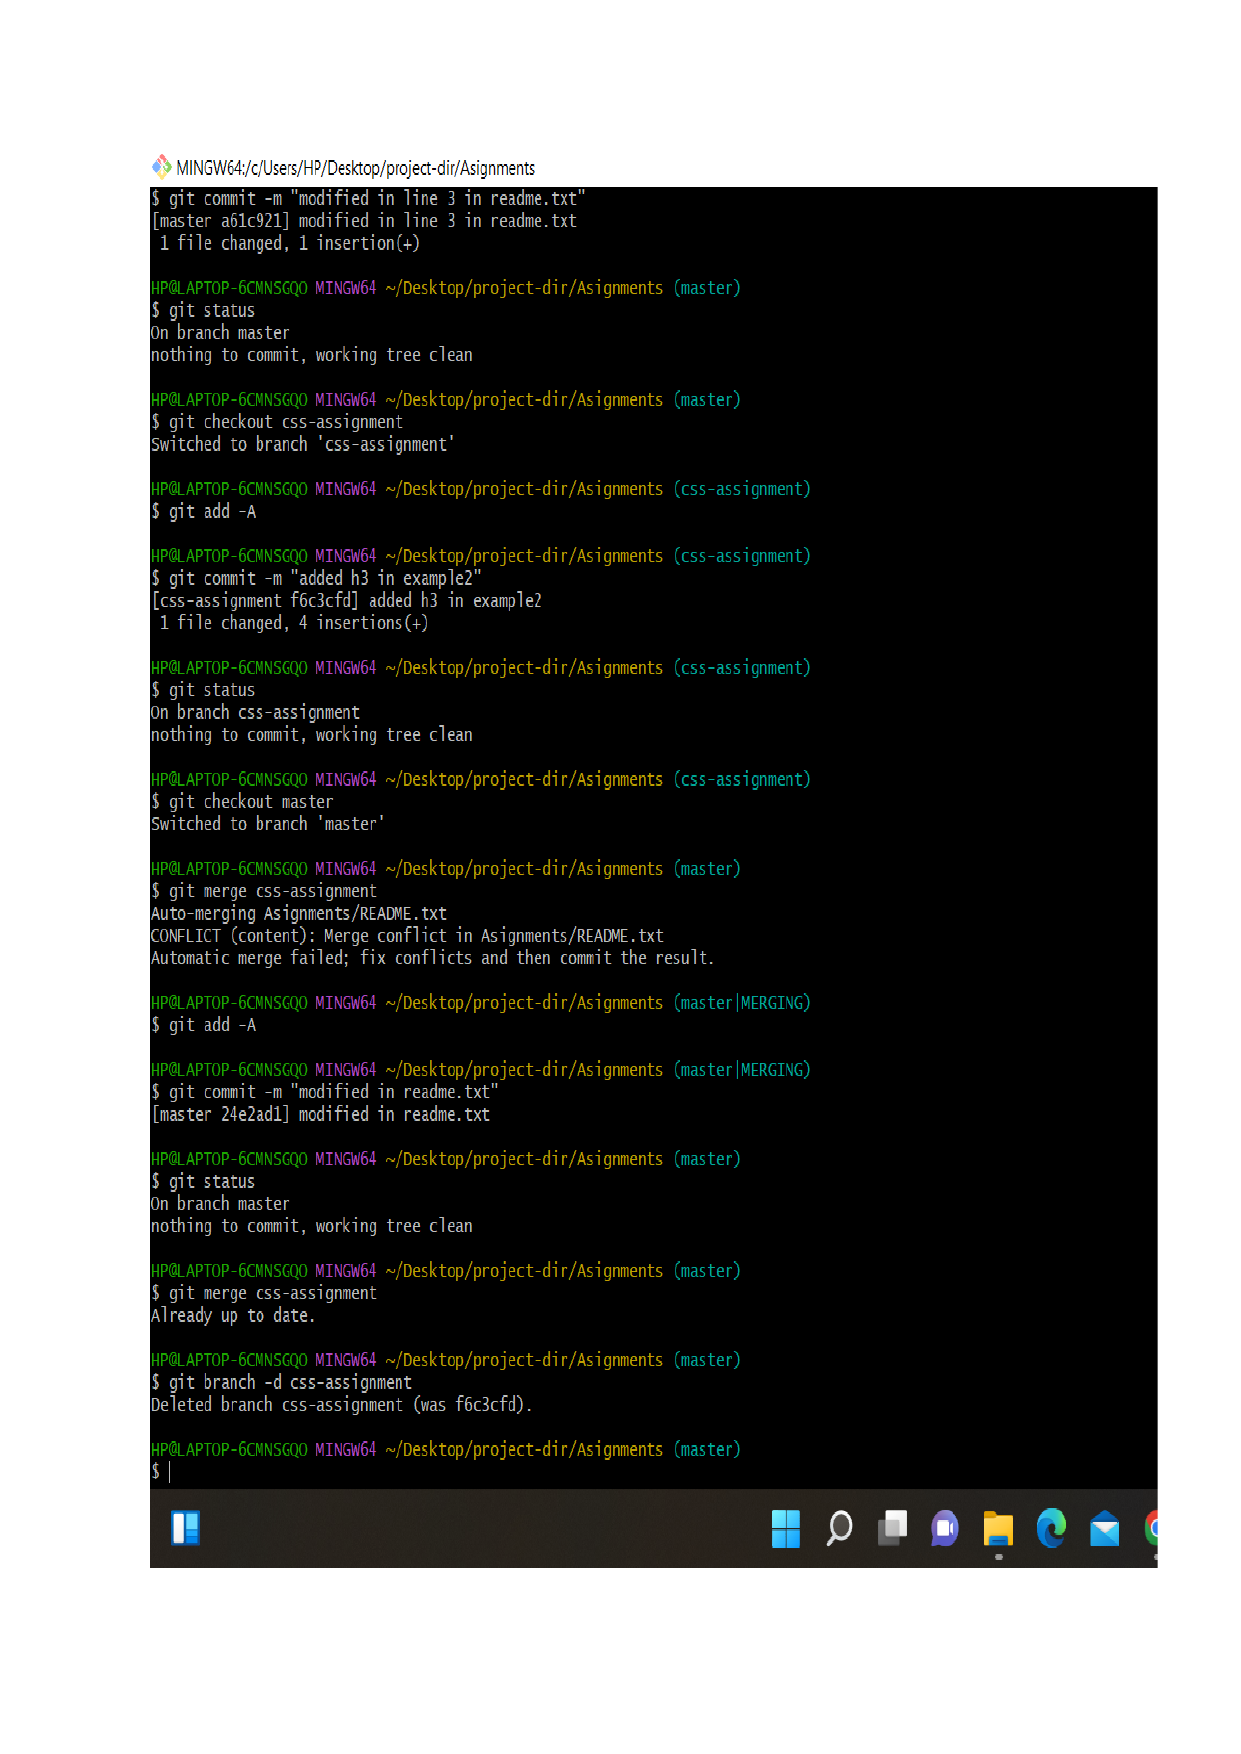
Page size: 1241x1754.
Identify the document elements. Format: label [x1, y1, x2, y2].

picture [150, 150, 1158, 1568]
